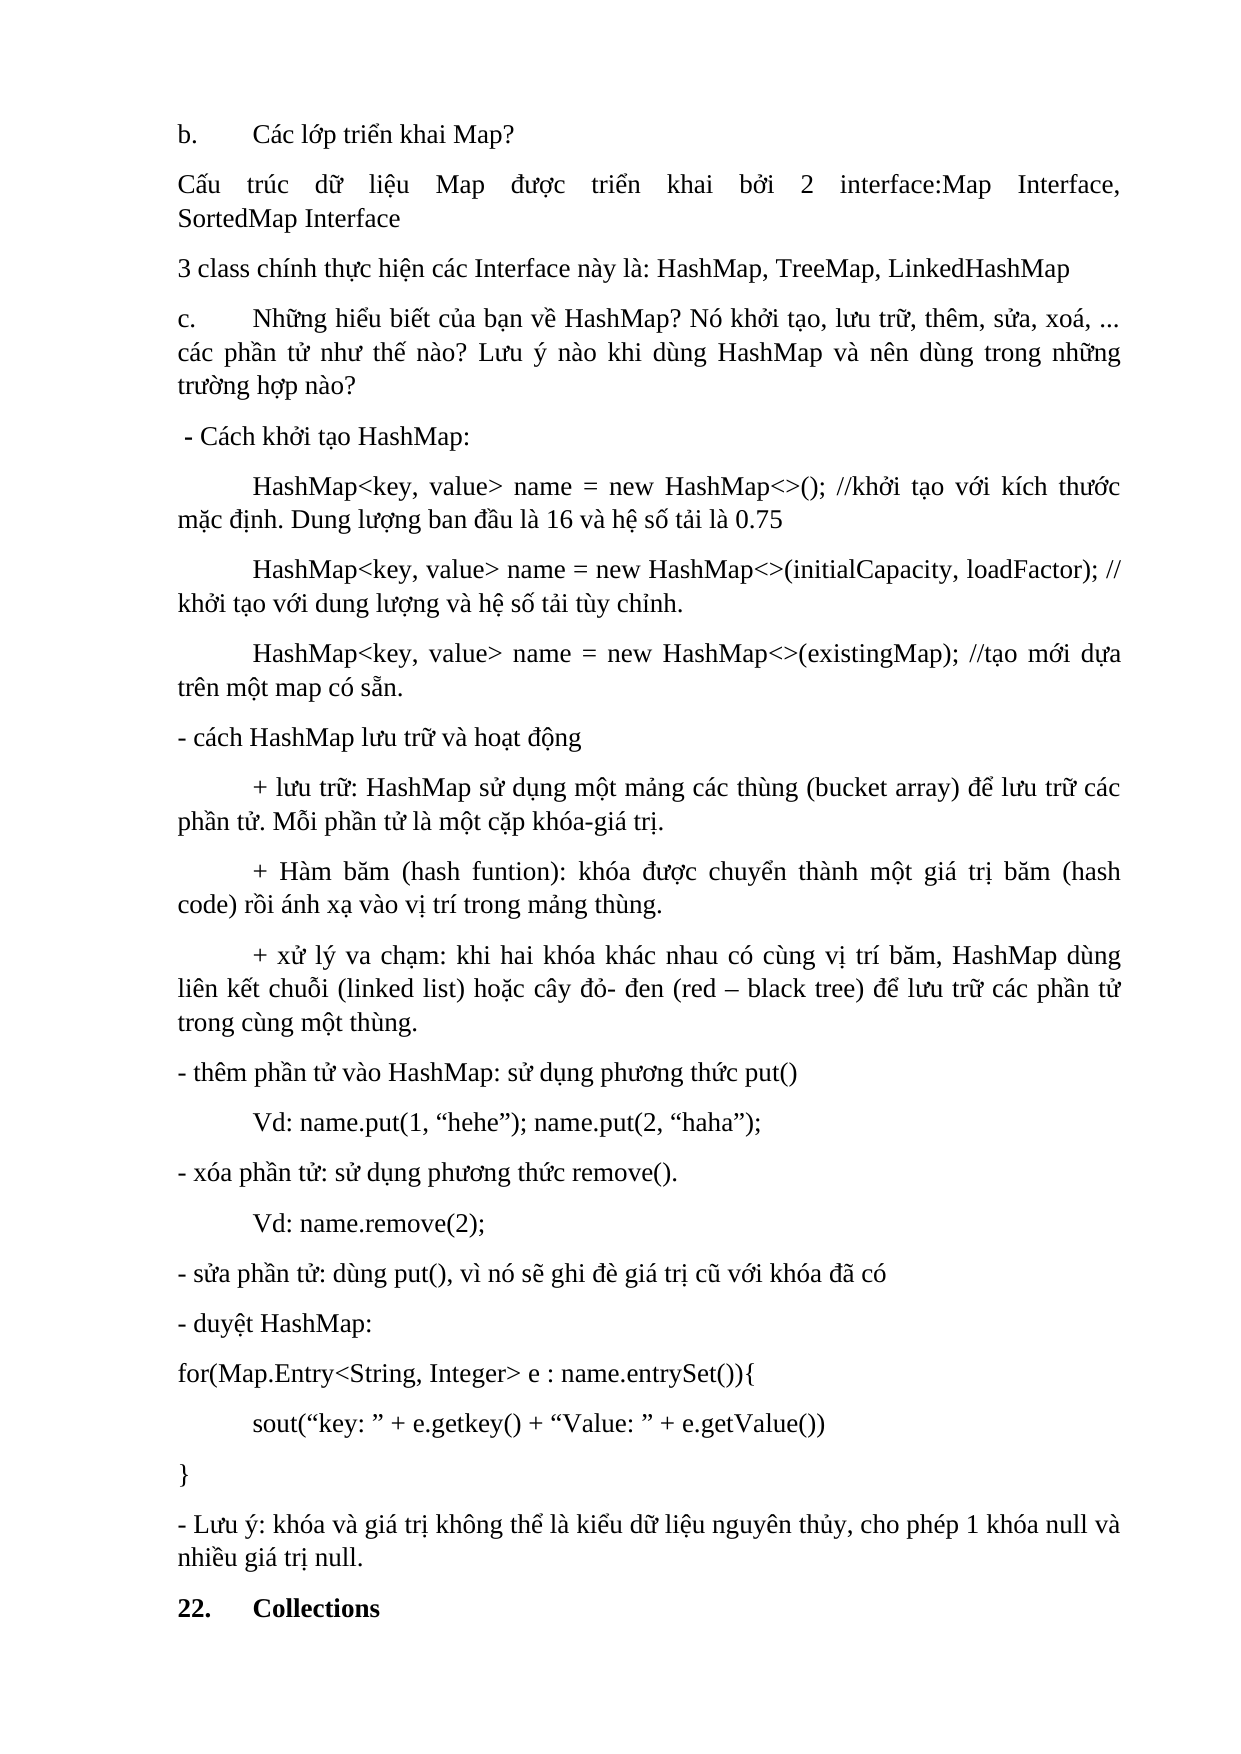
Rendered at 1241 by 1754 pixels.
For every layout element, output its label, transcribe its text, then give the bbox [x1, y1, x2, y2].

text for(Map.Entry<String, Integer> e : name.entrySet()){ [177, 1357, 1122, 1388]
text 3 class chính thực hiện các Interface này là: HashMap, TreeMap, LinkedHashMap [177, 252, 1122, 283]
text - cách HashMap lưu trữ và hoạt động [177, 721, 1122, 752]
text - Cách khởi tạo HashMap: [177, 419, 1122, 451]
text sout(“key: ” + e.getkey() + “Value: ” + e.getValue()) [177, 1407, 1122, 1439]
text b. Các lớp triển khai Map? [177, 118, 1122, 149]
text - xóa phần tử: sử dụng phương thức remove(). [177, 1156, 1122, 1188]
text HashMap<key, value> name = new HashMap<>(); //khởi tạo với kích thước mặc định. Dung lượng ban đầu là 16 và hệ số tải là 0.75 [177, 470, 1122, 534]
text Cấu trúc dữ liệu Map được triển khai bởi 2 interface:Map Interface, SortedMap Interface [177, 168, 1122, 233]
text - thêm phần tử vào HashMap: sử dụng phương thức put() [177, 1056, 1122, 1087]
text Vd: name.remove(2); [177, 1207, 1122, 1238]
text - duyệt HashMap: [177, 1307, 1122, 1338]
text } [177, 1458, 1122, 1489]
text - sửa phần tử: dùng put(), vì nó sẽ ghi đè giá trị cũ với khóa đã có [177, 1257, 1122, 1288]
text + xử lý va chạm: khi hai khóa khác nhau có cùng vị trí băm, HashMap dùng liên kết chuỗi (linked list) hoặc cây đỏ- đen (red – black tree) để lưu trữ các phần tử trong cùng một thùng. [177, 939, 1122, 1037]
text 22. Collections [177, 1592, 1122, 1623]
text + lưu trữ: HashMap sử dụng một mảng các thùng (bucket array) để lưu trữ các phần tử. Mỗi phần tử là một cặp khóa-giá trị. [177, 771, 1122, 836]
text HashMap<key, value> name = new HashMap<>(existingMap); //tạo mới dựa trên một map có sẵn. [177, 637, 1122, 702]
text - Lưu ý: khóa và giá trị không thể là kiểu dữ liệu nguyên thủy, cho phép 1 khóa null và nhiều giá trị null. [177, 1508, 1122, 1573]
text Vd: name.put(1, “hehe”); name.put(2, “haha”); [177, 1106, 1122, 1137]
text c. Những hiểu biết của bạn về HashMap? Nó khởi tạo, lưu trữ, thêm, sửa, xoá, ... các phần tử như thế nào? Lưu ý nào khi dùng HashMap và nên dùng trong những trường hợp nào? [177, 302, 1122, 401]
text + Hàm băm (hash funtion): khóa được chuyển thành một giá trị băm (hash code) rồi ánh xạ vào vị trí trong mảng thùng. [177, 855, 1122, 920]
text HashMap<key, value> name = new HashMap<>(initialCapacity, loadFactor); // khởi tạo với dung lượng và hệ số tải tùy chỉnh. [177, 553, 1122, 618]
